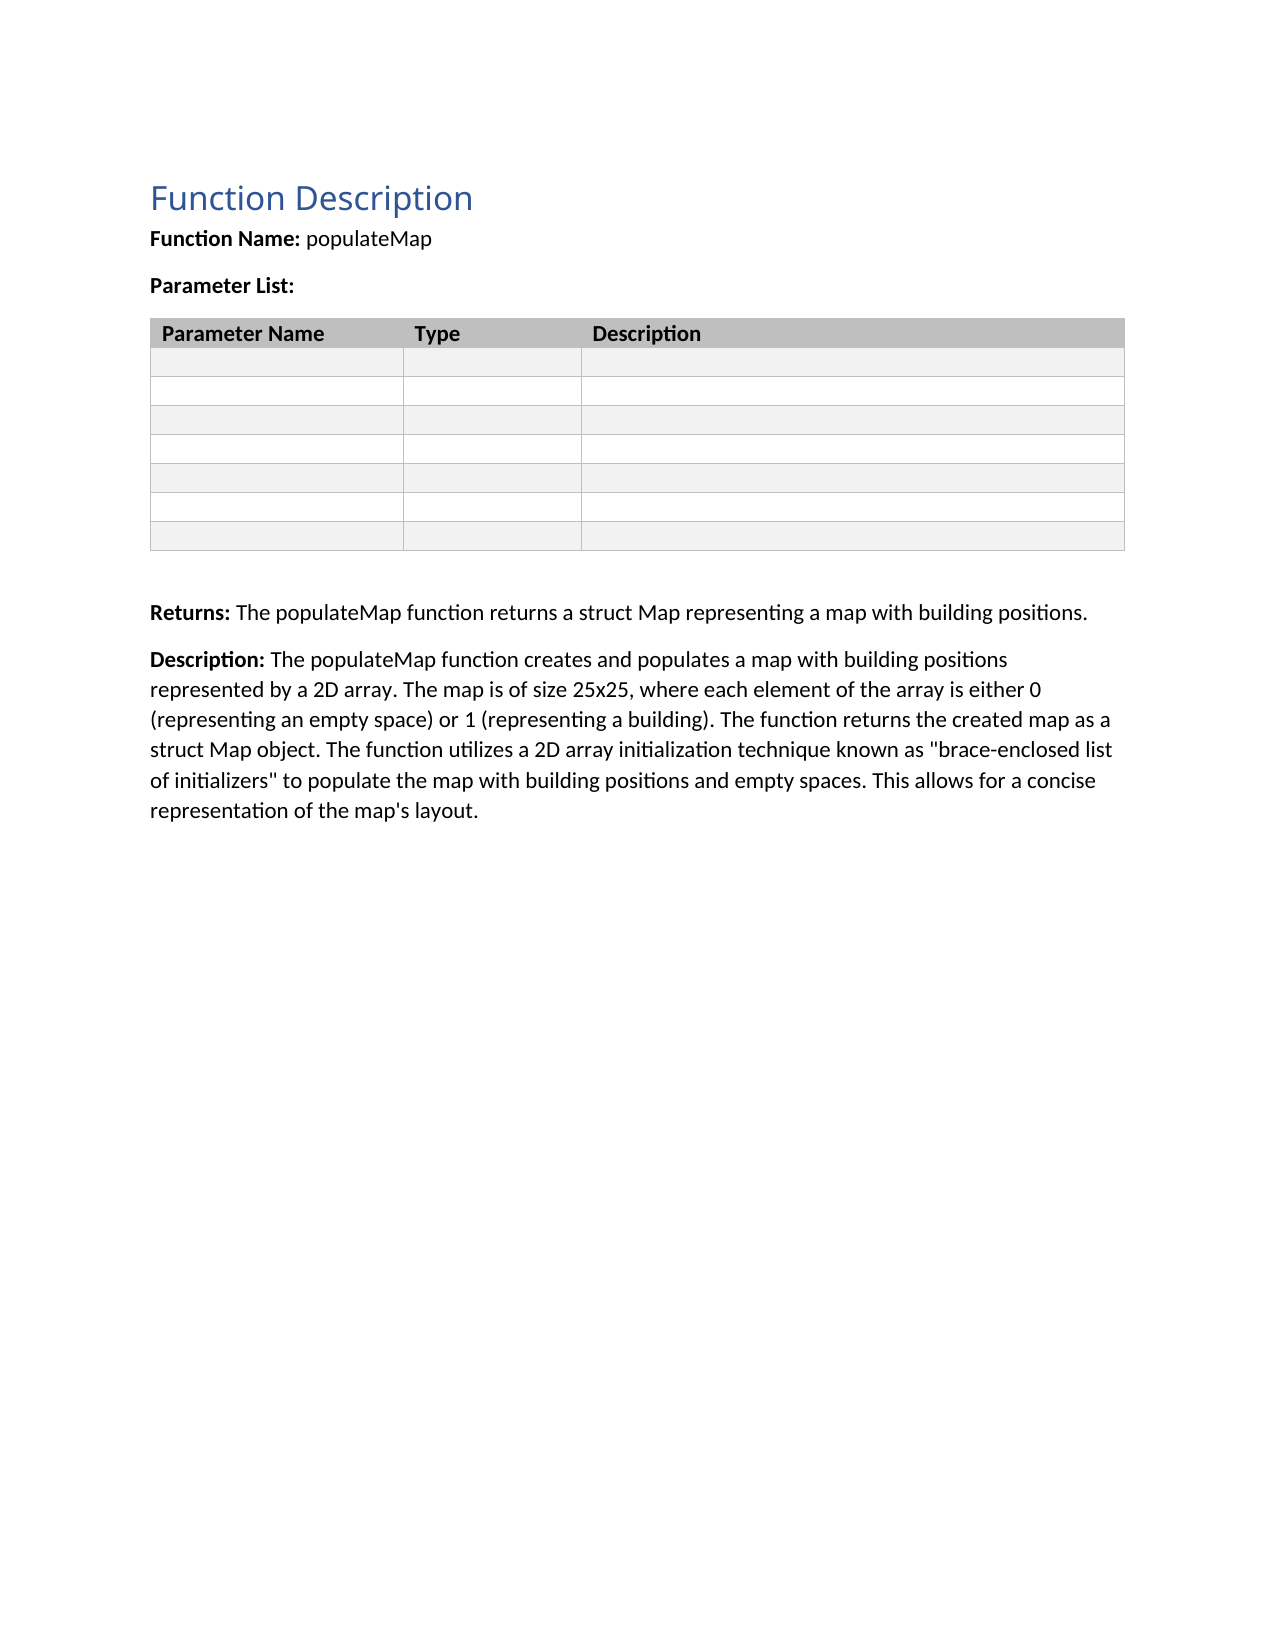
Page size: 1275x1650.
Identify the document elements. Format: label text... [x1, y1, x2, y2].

table_cell [404, 435, 581, 463]
table_header Type [404, 319, 581, 347]
table_cell [404, 522, 581, 550]
table_cell [582, 348, 1124, 376]
table_cell [582, 522, 1124, 550]
table_header Parameter Name [151, 319, 403, 347]
table_cell [151, 493, 403, 521]
text Description: The populateMap function creates and populates a map with building positions represented by a 2D array. The map is of size 25x25, where each element of the array is either 0 (representing an empty space) or 1 (representing a building). The function returns the created map as a struct Map object. The function utilizes a 2D array initialization technique known as "brace-enclosed list of initializers" to populate the map with building positions and empty spaces. This allows for a concise representation of the map's layout. [150, 645, 1125, 824]
table_cell [404, 464, 581, 492]
table_header Description [582, 319, 1124, 347]
table_cell [582, 464, 1124, 492]
table_cell [582, 493, 1124, 521]
table_cell [582, 435, 1124, 463]
table_cell [404, 348, 581, 376]
text Parameter List: [150, 271, 1125, 299]
table_cell [582, 406, 1124, 434]
table_cell [151, 406, 403, 434]
table_cell [151, 377, 403, 405]
table_cell [404, 406, 581, 434]
table_cell [151, 522, 403, 550]
subtitle Function Description [150, 175, 1125, 220]
text Returns: The populateMap function returns a struct Map representing a map with building positions. [150, 598, 1125, 626]
table_cell [404, 377, 581, 405]
table_cell [582, 377, 1124, 405]
table_cell [404, 493, 581, 521]
table_cell [151, 464, 403, 492]
text Function Name: populateMap [150, 224, 1125, 252]
table_cell [151, 348, 403, 376]
table_cell [151, 435, 403, 463]
